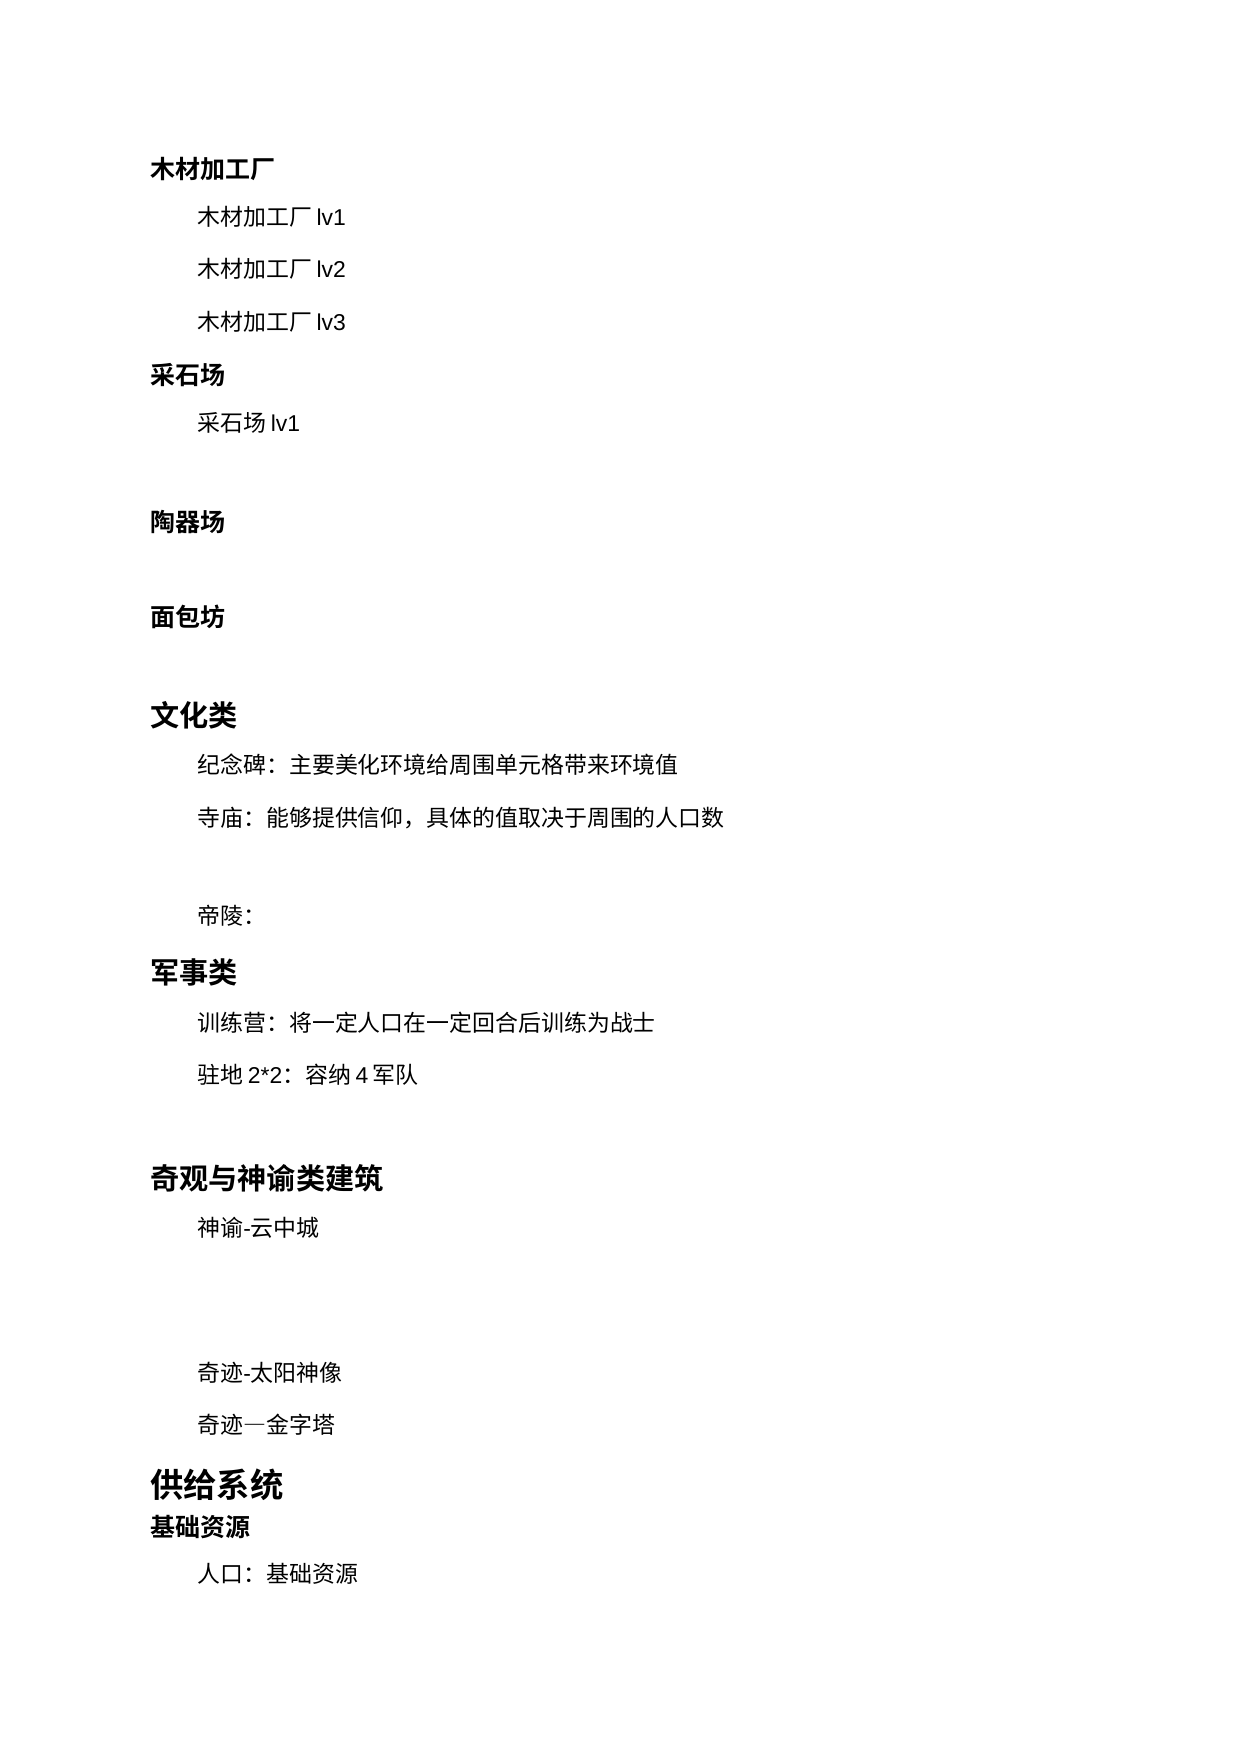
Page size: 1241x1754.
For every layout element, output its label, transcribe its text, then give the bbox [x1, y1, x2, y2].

text 木材加工厂lv3 [197, 303, 1090, 337]
text 驻地2*2：容纳4军队 [197, 1057, 1090, 1090]
text 寺庙：能够提供信仰，具体的值取决于周围的人口数 [197, 799, 1090, 833]
text 木材加工厂lv2 [197, 251, 1090, 284]
text 人口：基础资源 [197, 1556, 1090, 1589]
text 采石场lv1 [197, 404, 1090, 438]
text 木材加工厂lv1 [197, 199, 1090, 232]
text 神谕-云中城 [197, 1210, 1090, 1243]
text 奇迹—金字塔 [197, 1407, 1090, 1440]
text 奇迹-太阳神像 [197, 1354, 1090, 1388]
text 训练营：将一定人口在一定回合后训练为战士 [197, 1005, 1090, 1038]
text 纪念碑：主要美化环境给周围单元格带来环境值 [197, 747, 1090, 780]
text 帝陵： [197, 898, 1090, 931]
